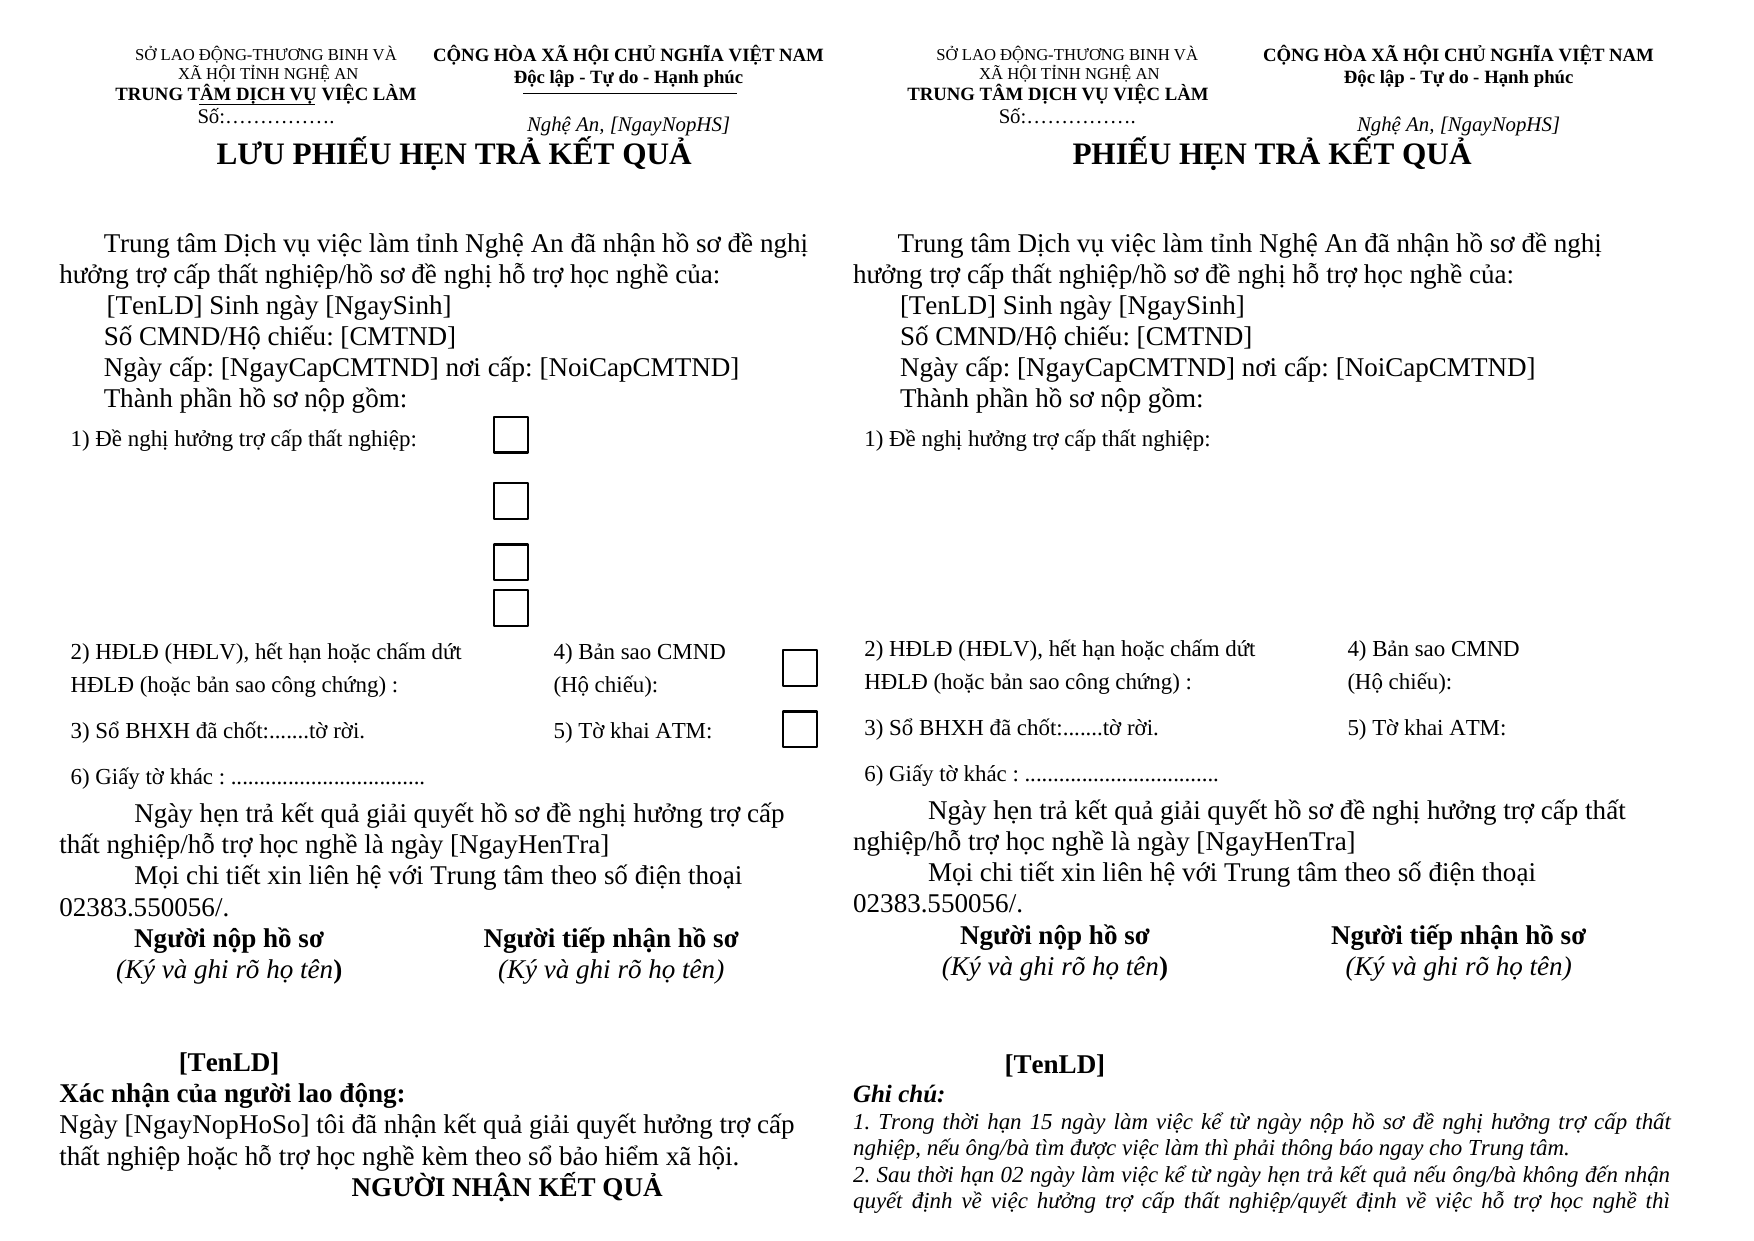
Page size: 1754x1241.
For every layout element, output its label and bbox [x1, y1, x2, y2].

table_header [48, 44, 842, 1224]
table_header [842, 44, 1683, 1224]
